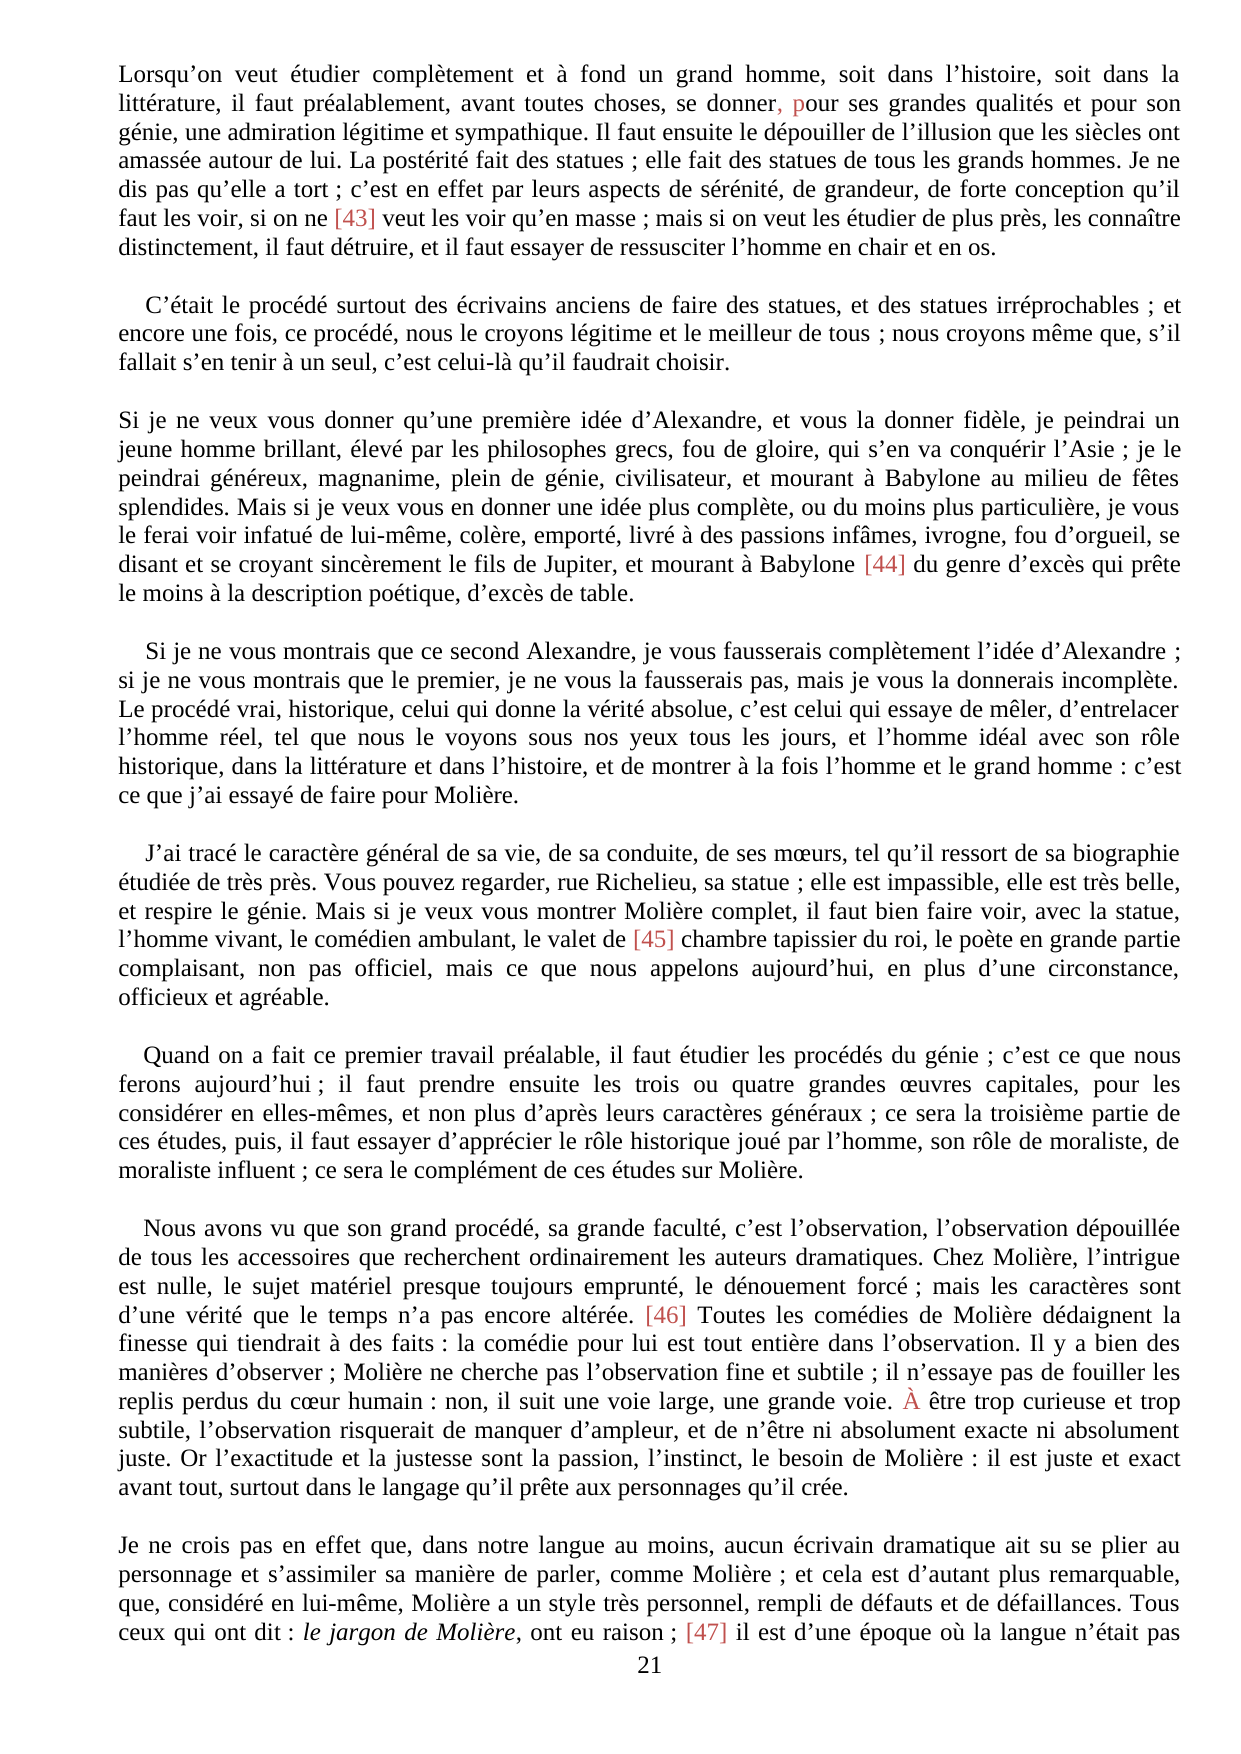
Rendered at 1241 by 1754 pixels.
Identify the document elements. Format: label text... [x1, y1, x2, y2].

text Si je ne vous montrais que ce second Alexandre, je vous fausserais complètement l’idée d’Alexandre ; si je ne vous montrais que le premier, je ne vous la fausserais pas, mais je vous la donnerais incomplète. Le procédé vrai, historique, celui qui donne la vérité absolue, c’est celui qui essaye de mêler, d’entrelacer l’homme réel, tel que nous le voyons sous nos yeux tous les jours, et l’homme idéal avec son rôle historique, dans la littérature et dans l’histoire, et de montrer à la fois l’homme et le grand homme : c’est ce que j’ai essayé de faire pour Molière. [118, 636, 1181, 809]
text Si je ne veux vous donner qu’une première idée d’Alexandre, et vous la donner fidèle, je peindrai un jeune homme brillant, élevé par les philosophes grecs, fou de gloire, qui s’en va conquérir l’Asie ; je le peindrai généreux, magnanime, plein de génie, civilisateur, et mourant à Babylone au milieu de fêtes splendides. Mais si je veux vous en donner une idée plus complète, ou du moins plus particulière, je vous le ferai voir infatué de lui-même, colère, emporté, livré à des passions infâmes, ivrogne, fou d’orgueil, se disant et se croyant sincèrement le fils de Jupiter, et mourant à Babylone [44] du genre d’excès qui prête le moins à la description poétique, d’excès de table. [118, 406, 1181, 607]
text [118, 1530, 1181, 1645]
text C’était le procédé surtout des écrivains anciens de faire des statues, et des statues irréprochables ; et encore une fois, ce procédé, nous le croyons légitime et le meilleur de tous ; nous croyons même que, s’il fallait s’en tenir à un seul, c’est celui-là qu’il faudrait choisir. [118, 290, 1181, 376]
text Nous avons vu que son grand procédé, sa grande faculté, c’est l’observation, l’observation dépouillée de tous les accessoires que recherchent ordinairement les auteurs dramatiques. Chez Molière, l’intrigue est nulle, le sujet matériel presque toujours emprunté, le dénouement forcé ; mais les caractères sont d’une vérité que le temps n’a pas encore altérée. [46] Toutes les comédies de Molière dédaignent la finesse qui tiendrait à des faits : la comédie pour lui est tout entière dans l’observation. Il y a bien des manières d’observer ; Molière ne cherche pas l’observation fine et subtile ; il n’essaye pas de fouiller les replis perdus du cœur humain : non, il suit une voie large, une grande voie. À être trop curieuse et trop subtile, l’observation risquerait de manquer d’ampleur, et de n’être ni absolument exacte ni absolument juste. Or l’exactitude et la justesse sont la passion, l’instinct, le besoin de Molière : il est juste et exact avant tout, surtout dans le langage qu’il prête aux personnages qu’il crée. [118, 1213, 1181, 1501]
text Quand on a fait ce premier travail préalable, il faut étudier les procédés du génie ; c’est ce que nous ferons aujourd’hui ; il faut prendre ensuite les trois ou quatre grandes œuvres capitales, pour les considérer en elles-mêmes, et non plus d’après leurs caractères généraux ; ce sera la troisième partie de ces études, puis, il faut essayer d’apprécier le rôle historique joué par l’homme, son rôle de moraliste, de moraliste influent ; ce sera le complément de ces études sur Molière. [118, 1040, 1181, 1184]
text J’ai tracé le caractère général de sa vie, de sa conduite, de ses mœurs, tel qu’il ressort de sa biographie étudiée de très près. Vous pouvez regarder, rue Richelieu, sa statue ; elle est impassible, elle est très belle, et respire le génie. Mais si je veux vous montrer Molière complet, il faut bien faire voir, avec la statue, l’homme vivant, le comédien ambulant, le valet de [45] chambre tapissier du roi, le poète en grande partie complaisant, non pas officiel, mais ce que nous appelons aujourd’hui, en plus d’une circonstance, officieux et agréable. [118, 838, 1181, 1011]
text Lorsqu’on veut étudier complètement et à fond un grand homme, soit dans l’histoire, soit dans la littérature, il faut préalablement, avant toutes choses, se donner, pour ses grandes qualités et pour son génie, une admiration légitime et sympathique. Il faut ensuite le dépouiller de l’illusion que les siècles ont amassée autour de lui. La postérité fait des statues ; elle fait des statues de tous les grands hommes. Je ne dis pas qu’elle a tort ; c’est en effet par leurs aspects de sérénité, de grandeur, de forte conception qu’il faut les voir, si on ne [43] veut les voir qu’en masse ; mais si on veut les étudier de plus près, les connaître distinctement, il faut détruire, et il faut essayer de ressusciter l’homme en chair et en os. [118, 59, 1181, 260]
